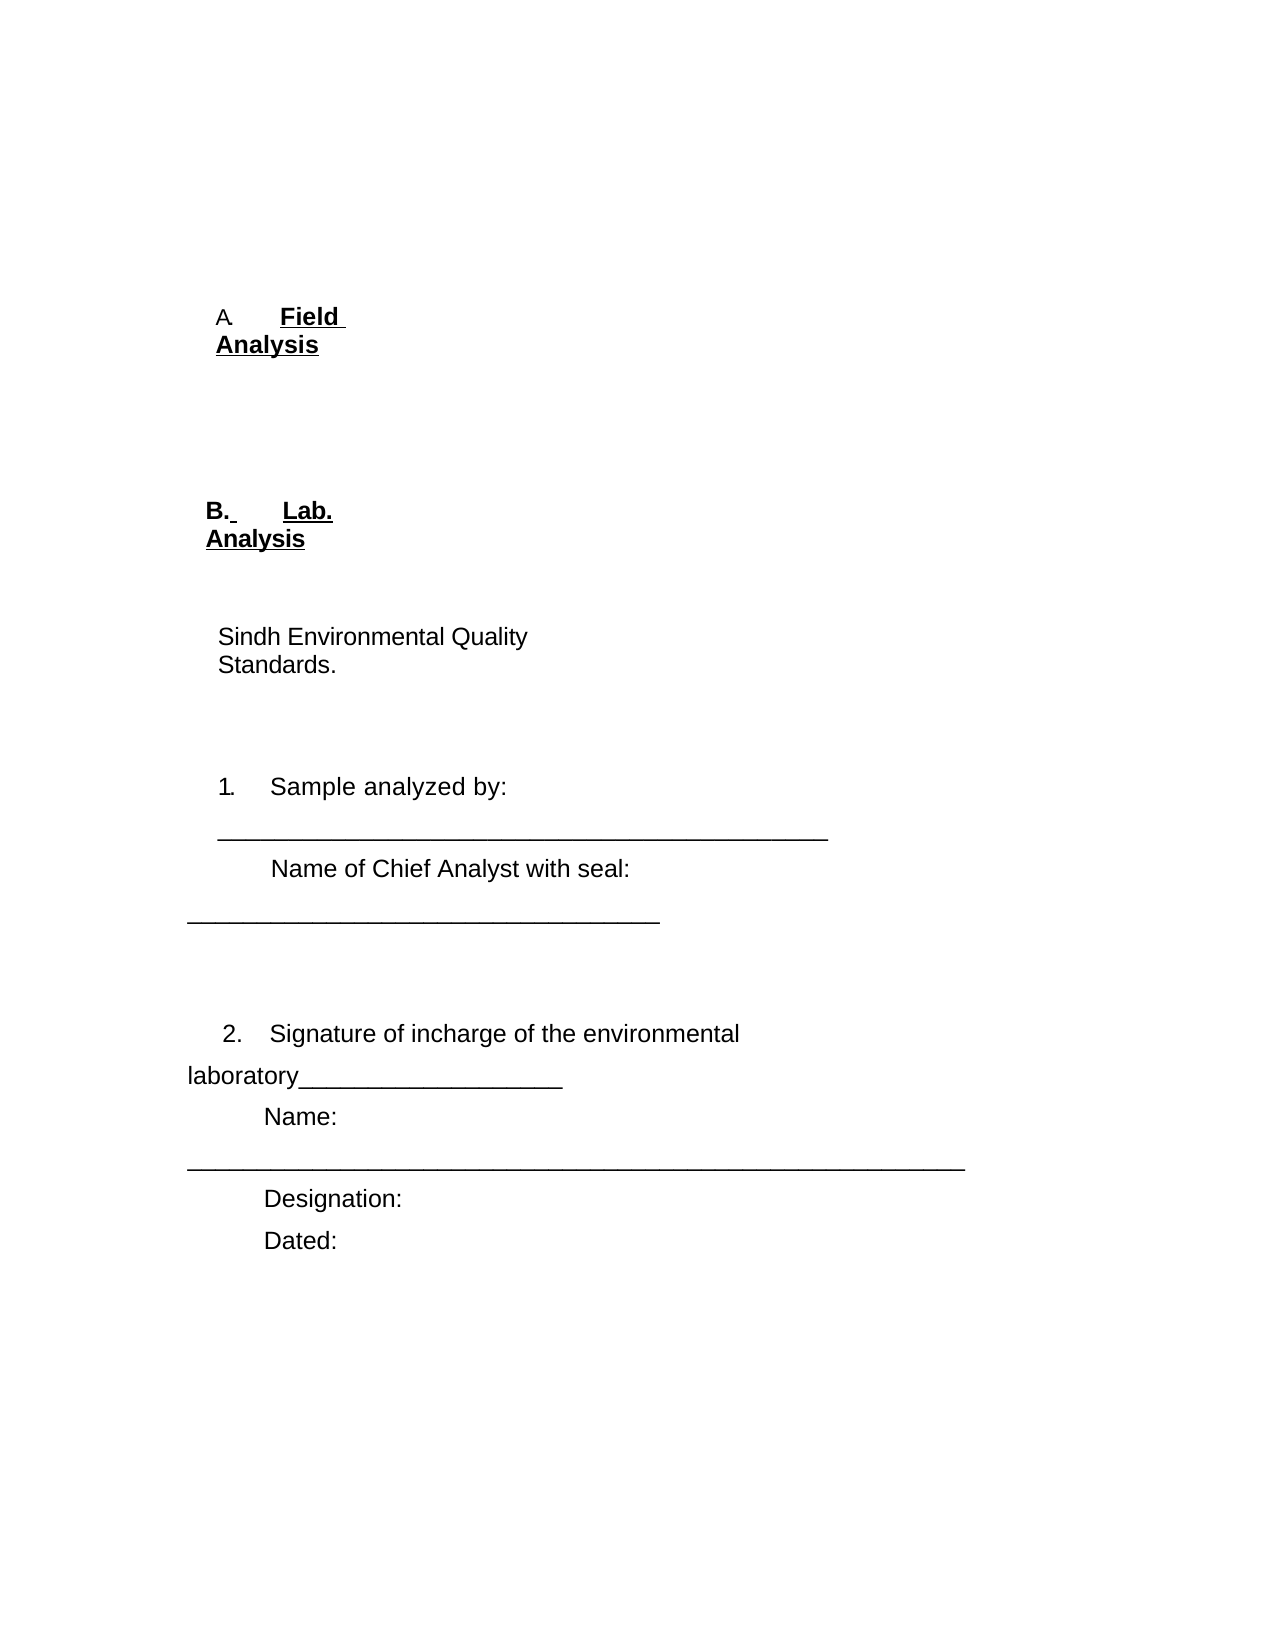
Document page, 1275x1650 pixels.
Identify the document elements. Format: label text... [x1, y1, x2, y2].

text Name: ________________________________________________________ [187, 1092, 980, 1175]
text A. Field Analysis [215, 303, 391, 359]
text 1. Sample analyzed by: ___________________________________________ [218, 762, 980, 845]
text Sindh Environmental Quality Standards. [218, 623, 596, 679]
text Name of Chief Analyst with seal: __________________________________ [187, 845, 980, 927]
text Designation: [187, 1175, 980, 1216]
text 2. Signature of incharge of the environmental laboratory___________________ [187, 1010, 980, 1092]
text B. Lab. Analysis [205, 498, 334, 553]
text Dated: [187, 1216, 980, 1257]
